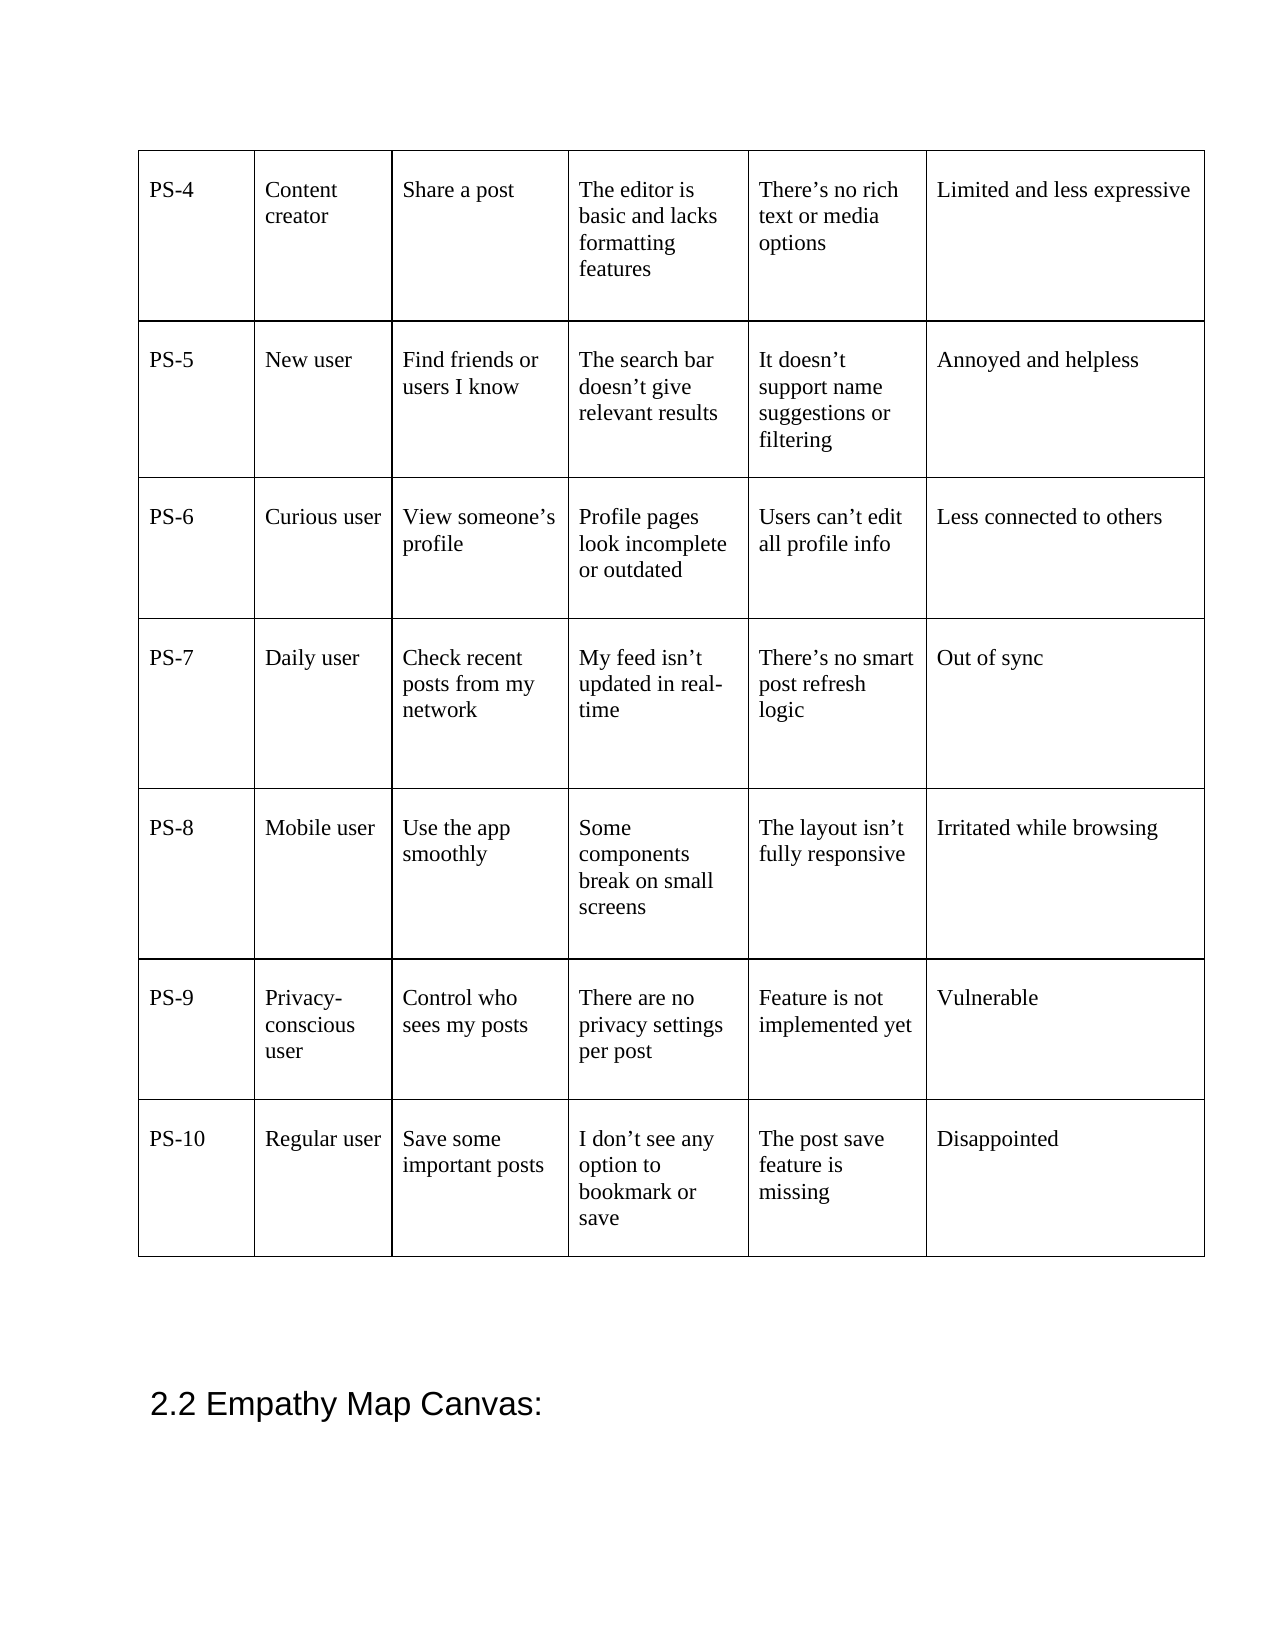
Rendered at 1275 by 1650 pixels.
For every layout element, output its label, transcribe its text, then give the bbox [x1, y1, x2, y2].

table_cell Use the app smoothly [393, 789, 568, 958]
table_cell PS-6 [139, 478, 254, 618]
table_cell Vulnerable [927, 960, 1204, 1099]
table_cell Irritated while browsing [927, 789, 1204, 958]
table_cell Annoyed and helpless [927, 322, 1204, 477]
table_cell Curious user [255, 478, 391, 618]
table_cell I don’t see any option to bookmark or save [569, 1100, 748, 1256]
table_cell Content creator [255, 151, 391, 320]
table_cell Profile pages look incomplete or outdated [569, 478, 748, 618]
table_cell View someone’s profile [393, 478, 568, 618]
table_cell PS-5 [139, 322, 254, 477]
table_cell Out of sync [927, 619, 1204, 788]
table_cell My feed isn’t updated in real-time [569, 619, 748, 788]
table_cell Share a post [393, 151, 568, 320]
table_cell Less connected to others [927, 478, 1204, 618]
table_cell PS-4 [139, 151, 254, 320]
table_cell The search bar doesn’t give relevant results [569, 322, 748, 477]
table_cell There’s no rich text or media options [749, 151, 926, 320]
table_cell Some components break on small screens [569, 789, 748, 958]
table_cell Feature is not implemented yet [749, 960, 926, 1099]
table_cell PS-8 [139, 789, 254, 958]
table_cell It doesn’t support name suggestions or filtering [749, 322, 926, 477]
table_cell Mobile user [255, 789, 391, 958]
table_cell Disappointed [927, 1100, 1204, 1256]
table_cell Find friends or users I know [393, 322, 568, 477]
subtitle 2.2 Empathy Map Canvas: [150, 1384, 1125, 1423]
table_cell The post save feature is missing [749, 1100, 926, 1256]
table_cell Save some important posts [393, 1100, 568, 1256]
table_cell Regular user [255, 1100, 391, 1256]
table_cell The editor is basic and lacks formatting features [569, 151, 748, 320]
table_cell Control who sees my posts [393, 960, 568, 1099]
table_cell PS-9 [139, 960, 254, 1099]
table_cell The layout isn’t fully responsive [749, 789, 926, 958]
table_cell There’s no smart post refresh logic [749, 619, 926, 788]
table_cell There are no privacy settings per post [569, 960, 748, 1099]
table_cell Daily user [255, 619, 391, 788]
table_cell PS-10 [139, 1100, 254, 1256]
table_cell Users can’t edit all profile info [749, 478, 926, 618]
table_cell Privacy-conscious user [255, 960, 391, 1099]
table_cell PS-7 [139, 619, 254, 788]
table_cell Check recent posts from my network [393, 619, 568, 788]
table_cell Limited and less expressive [927, 151, 1204, 320]
table_cell New user [255, 322, 391, 477]
